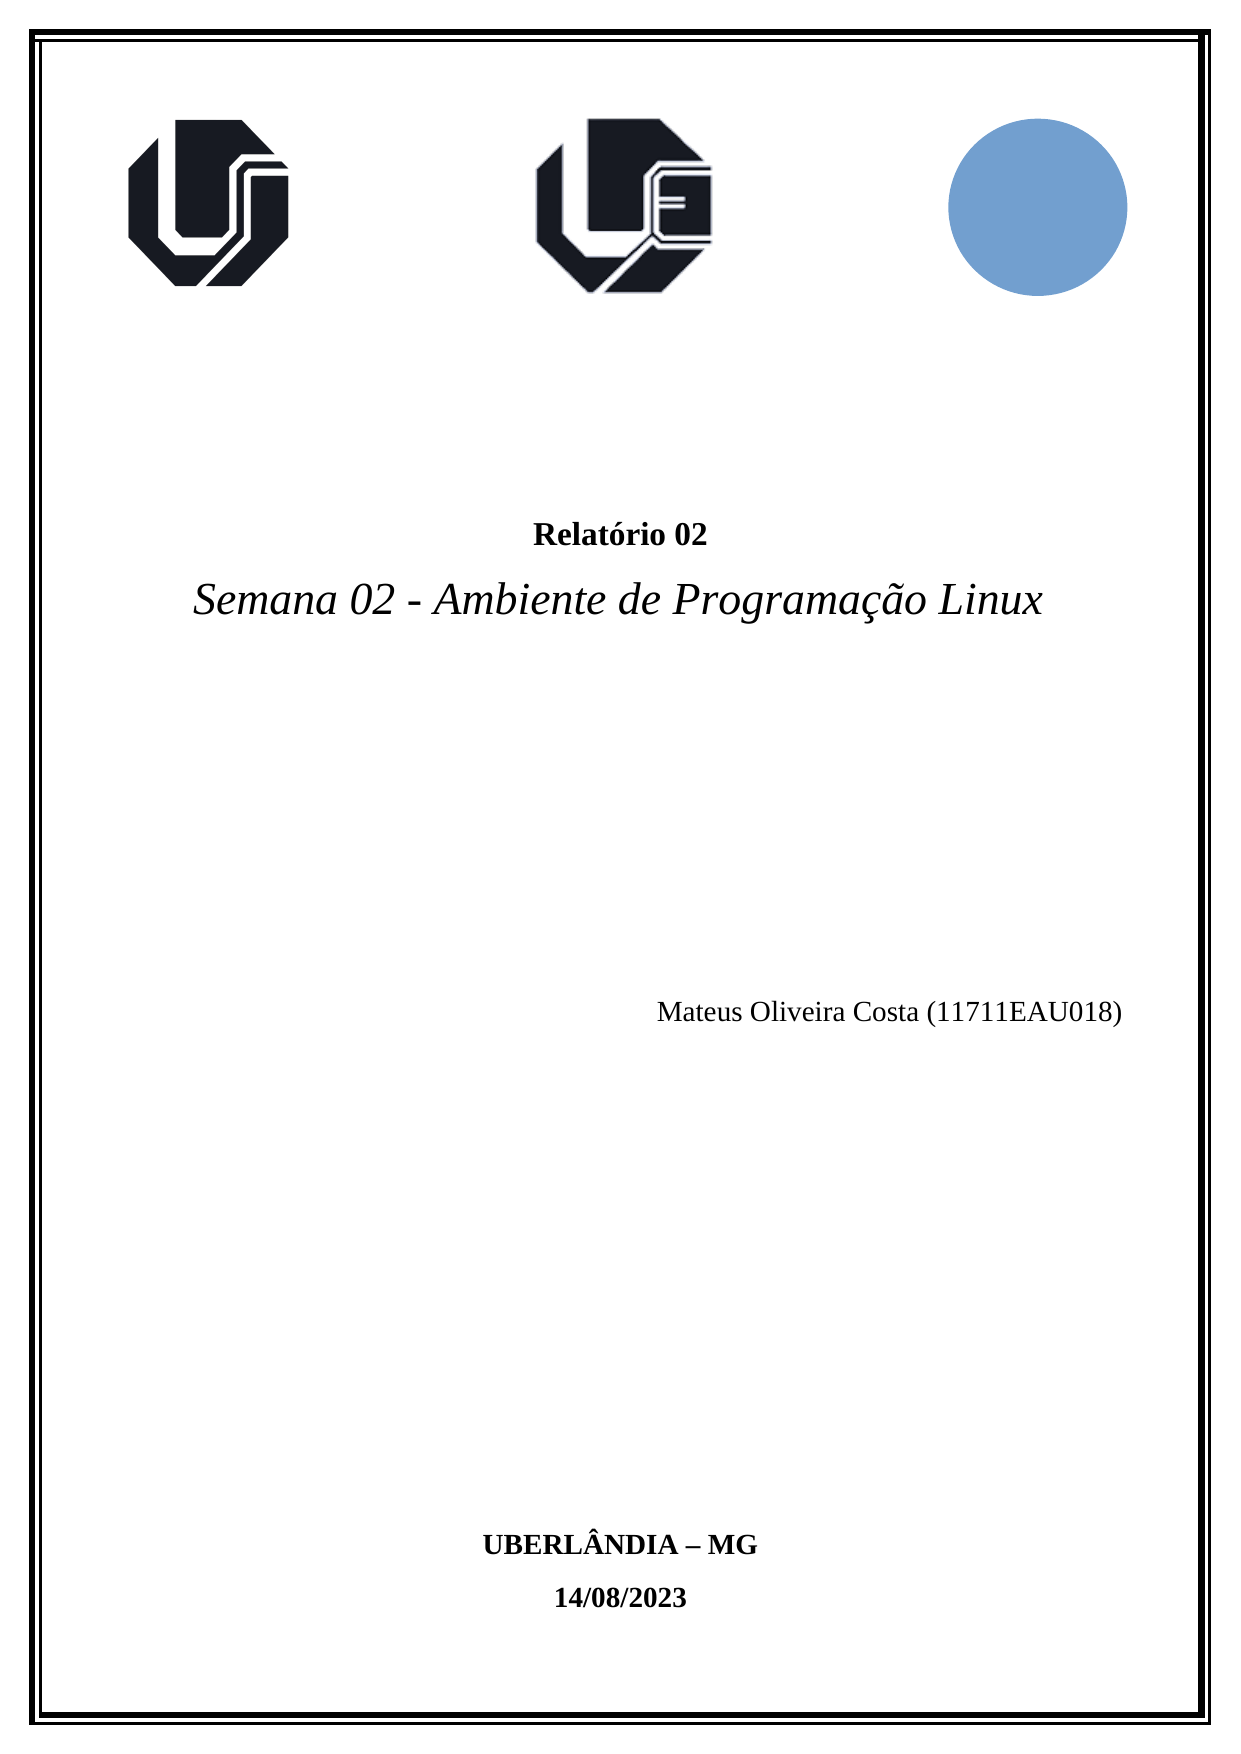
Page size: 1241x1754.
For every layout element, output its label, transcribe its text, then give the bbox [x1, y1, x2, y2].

text Relatório 02 [118, 514, 1122, 552]
text 14/08/2023 [118, 1580, 1122, 1613]
text UBERLÂNDIA – MG [118, 1527, 1122, 1561]
text Mateus Oliveira Costa (11711EAU018) [118, 994, 1122, 1027]
text Semana 02 - Ambiente de Programação Linux [118, 572, 1122, 625]
